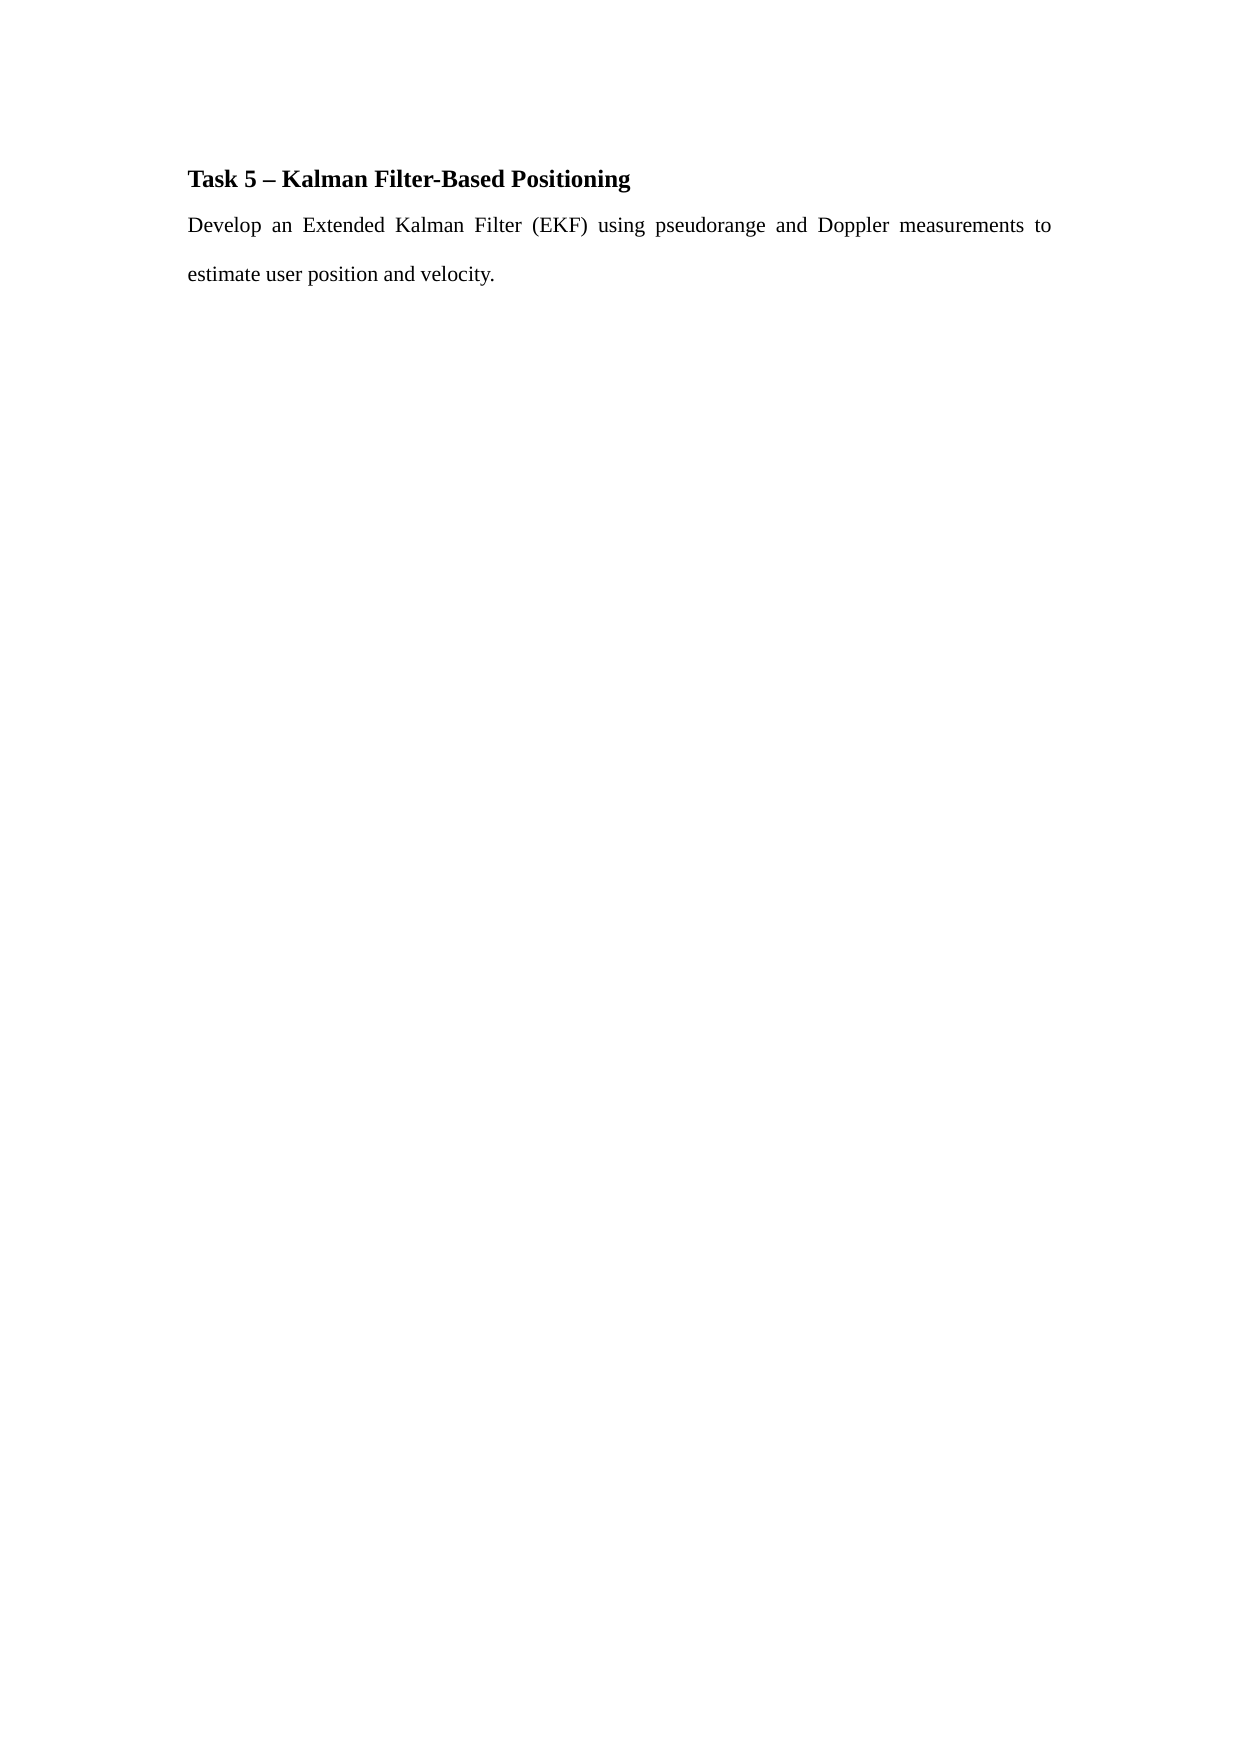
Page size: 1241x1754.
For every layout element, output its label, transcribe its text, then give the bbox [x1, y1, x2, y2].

subtitle Task 5 – Kalman Filter-Based Positioning [187, 162, 1053, 194]
text Develop an Extended Kalman Filter (EKF) using pseudorange and Doppler measurements to estimate user position and velocity. [187, 209, 1053, 290]
